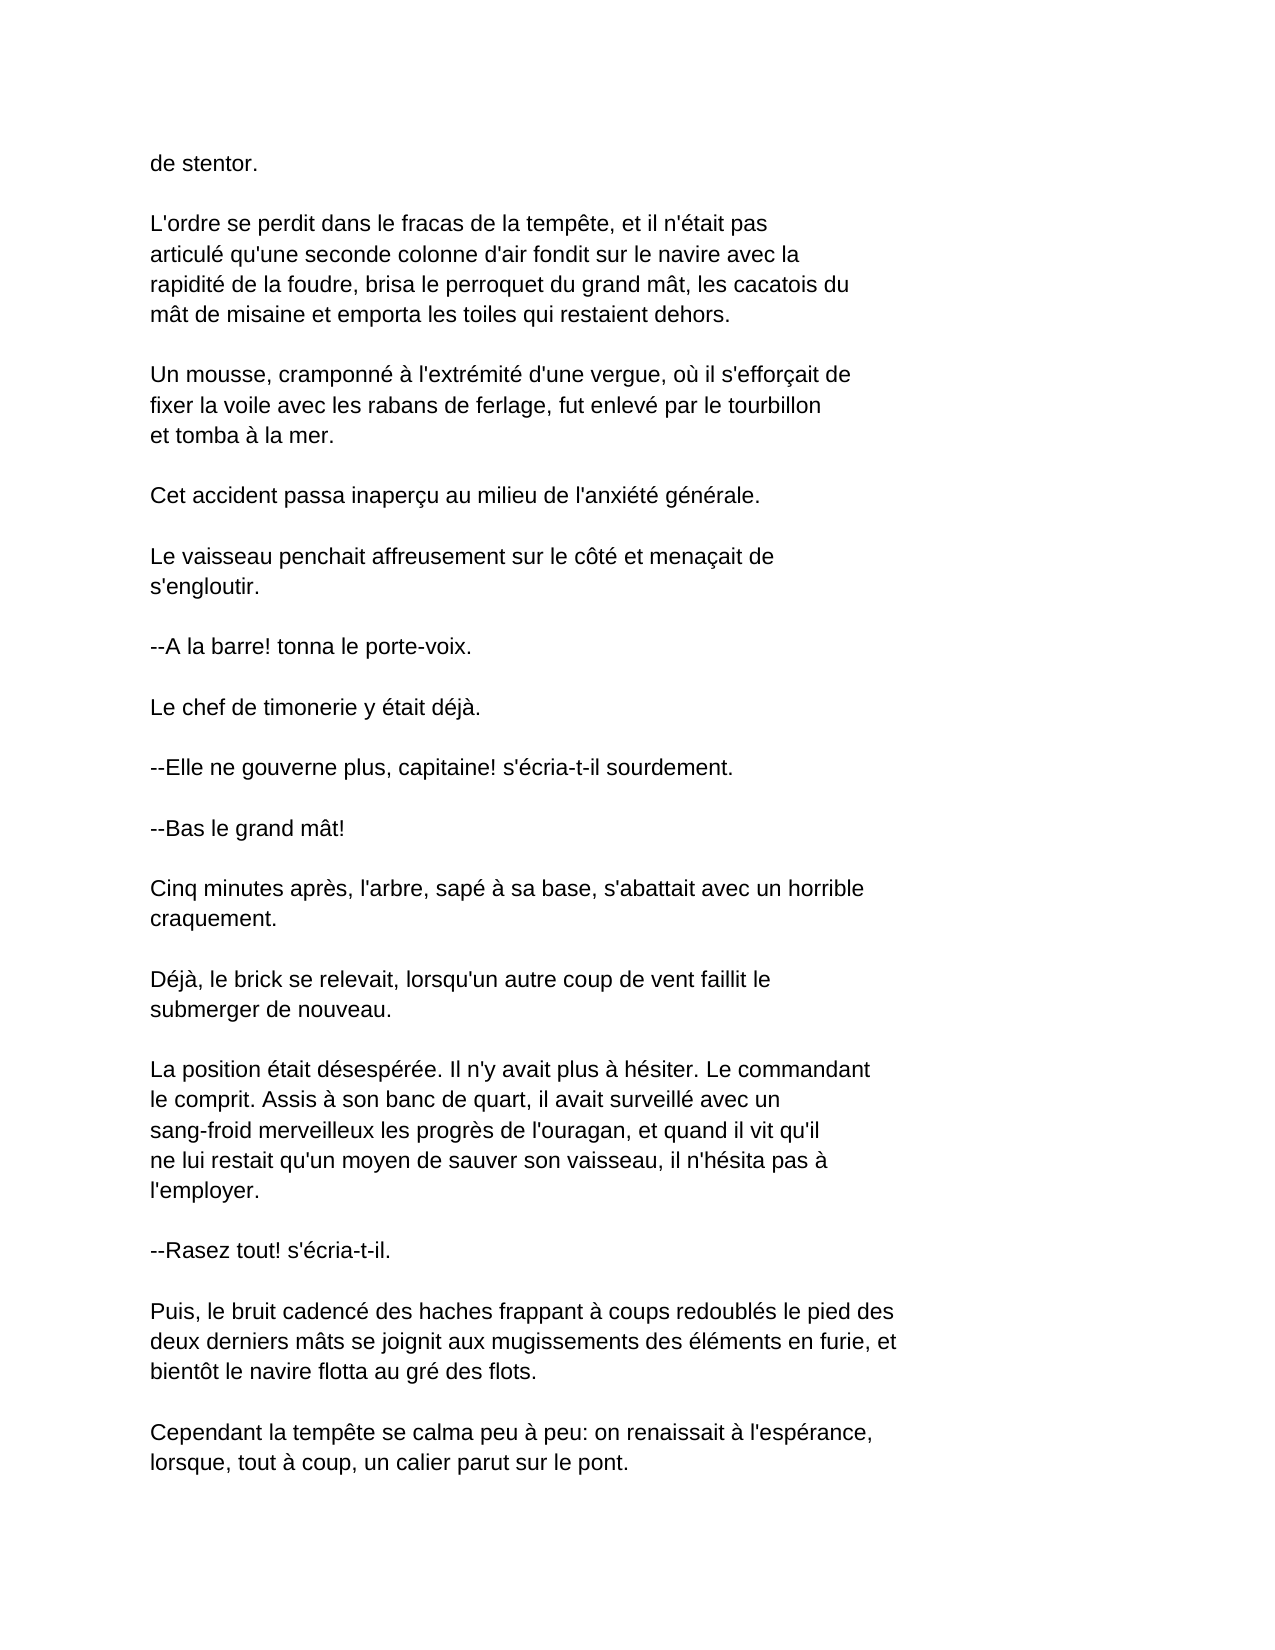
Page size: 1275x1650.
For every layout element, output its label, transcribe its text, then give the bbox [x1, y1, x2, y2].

text craquement. [150, 905, 1125, 932]
text --A la barre! tonna le porte-voix. [150, 633, 1125, 660]
text deux derniers mâts se joignit aux mugissements des éléments en furie, et [150, 1328, 1125, 1354]
text s'engloutir. [150, 573, 1125, 599]
text submerger de nouveau. [150, 996, 1125, 1022]
text le comprit. Assis à son banc de quart, il avait surveillé avec un [150, 1086, 1125, 1113]
text Cependant la tempête se calma peu à peu: on renaissait à l'espérance, [150, 1419, 1125, 1445]
text ne lui restait qu'un moyen de sauver son vaisseau, il n'hésita pas à [150, 1147, 1125, 1173]
text Le vaisseau penchait affreusement sur le côté et menaçait de [150, 543, 1125, 569]
text sang-froid merveilleux les progrès de l'ouragan, et quand il vit qu'il [150, 1117, 1125, 1143]
text rapidité de la foudre, brisa le perroquet du grand mât, les cacatois du [150, 271, 1125, 297]
text mât de misaine et emporta les toiles qui restaient dehors. [150, 301, 1125, 327]
text Cet accident passa inaperçu au milieu de l'anxiété générale. [150, 482, 1125, 509]
text --Rasez tout! s'écria-t-il. [150, 1237, 1125, 1264]
text de stentor. [150, 150, 1125, 176]
text Cinq minutes après, l'arbre, sapé à sa base, s'abattait avec un horrible [150, 875, 1125, 901]
text et tomba à la mer. [150, 422, 1125, 448]
text l'employer. [150, 1177, 1125, 1203]
text Puis, le bruit cadencé des haches frappant à coups redoublés le pied des [150, 1298, 1125, 1324]
text Déjà, le brick se relevait, lorsqu'un autre coup de vent faillit le [150, 966, 1125, 992]
text Le chef de timonerie y était déjà. [150, 694, 1125, 720]
text fixer la voile avec les rabans de ferlage, fut enlevé par le tourbillon [150, 392, 1125, 418]
text lorsque, tout à coup, un calier parut sur le pont. [150, 1449, 1125, 1475]
text --Elle ne gouverne plus, capitaine! s'écria-t-il sourdement. [150, 754, 1125, 781]
text --Bas le grand mât! [150, 814, 1125, 841]
text L'ordre se perdit dans le fracas de la tempête, et il n'était pas [150, 210, 1125, 237]
text bientôt le navire flotta au gré des flots. [150, 1358, 1125, 1385]
text articulé qu'une seconde colonne d'air fondit sur le navire avec la [150, 241, 1125, 267]
text Un mousse, cramponné à l'extrémité d'une vergue, où il s'efforçait de [150, 361, 1125, 388]
text La position était désespérée. Il n'y avait plus à hésiter. Le commandant [150, 1056, 1125, 1083]
